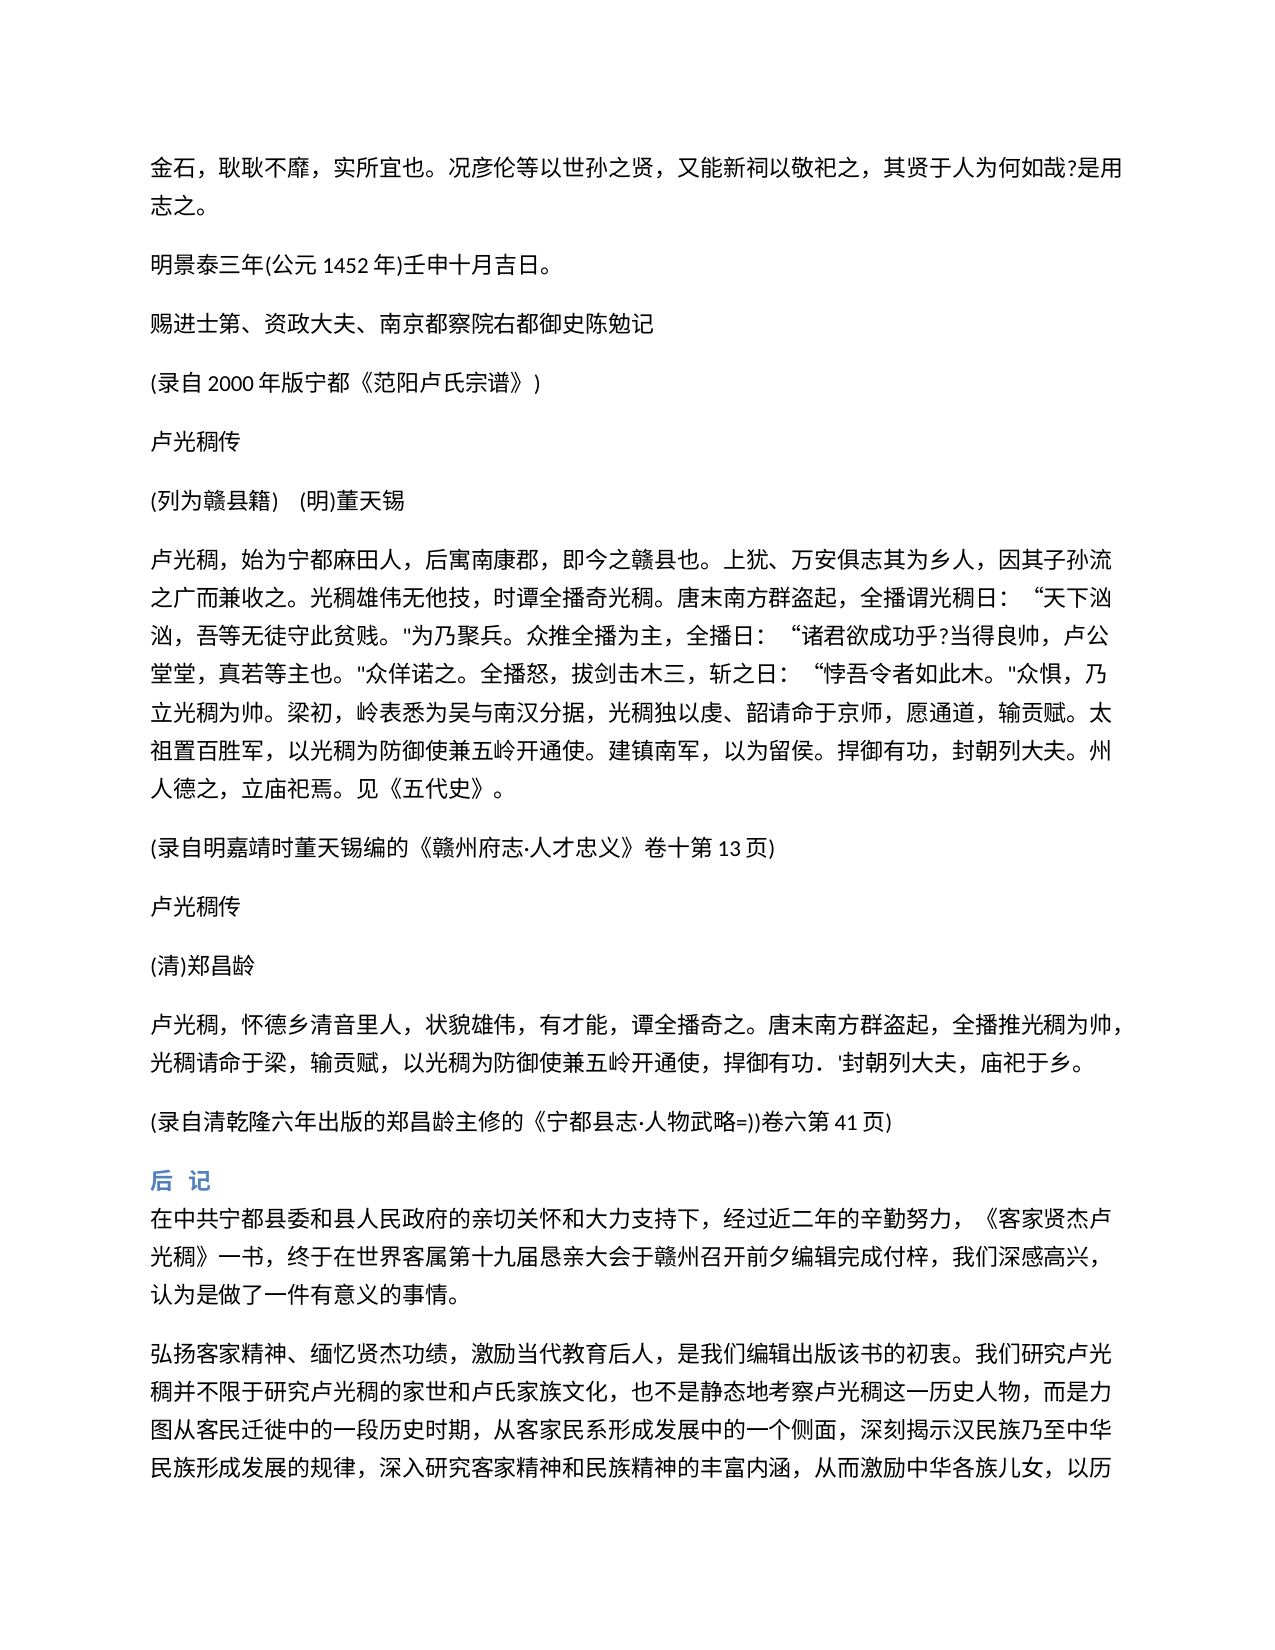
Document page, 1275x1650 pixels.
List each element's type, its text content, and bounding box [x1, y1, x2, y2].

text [150, 150, 1125, 221]
text 卢光稠，始为宁都麻田人，后寓南康郡，即今之赣县也。上犹、万安俱志其为乡人，因其子孙流之广而兼收之。光稠雄伟无他技，时谭全播奇光稠。唐末南方群盗起，全播谓光稠日：“天下汹汹，吾等无徒守此贫贱。"为乃聚兵。众推全播为主，全播日：“诸君欲成功乎?当得良帅，卢公堂堂，真若等主也。"众佯诺之。全播怒，拔剑击木三，斩之日：“悖吾令者如此木。"众惧，乃立光稠为帅。梁初，岭表悉为吴与南汉分据，光稠独以虔、韶请命于京师，愿通道，输贡赋。太祖置百胜军，以光稠为防御使兼五岭开通使。建镇南军，以为留侯。捍御有功，封朝列大夫。州人德之，立庙祀焉。见《五代史》。 [150, 542, 1125, 804]
text 卢光稠传 [150, 888, 1125, 922]
text 赐进士第、资政大夫、南京都察院右都御史陈勉记 [150, 306, 1125, 339]
text 明景泰三年(公元1452年)壬申十月吉日。 [150, 247, 1125, 280]
text (录自2000年版宁都《范阳卢氏宗谱》) [150, 365, 1125, 398]
text (清)郑昌龄 [150, 947, 1125, 981]
text 卢光稠传 [150, 424, 1125, 457]
text 卢光稠，怀德乡清音里人，状貌雄伟，有才能，谭全播奇之。唐末南方群盗起，全播推光稠为帅，光稠请命于梁，输贡赋，以光稠为防御使兼五岭开通使，捍御有功．'封朝列大夫，庙祀于乡。 [150, 1006, 1125, 1078]
text (录自清乾隆六年出版的郑昌龄主修的《宁都县志·人物武略=))卷六第41页) [150, 1103, 1125, 1137]
text (录自明嘉靖时董天锡编的《赣州府志·人才忠义》卷十第13页) [150, 829, 1125, 863]
text (列为赣县籍) (明)董天锡 [150, 483, 1125, 516]
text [150, 1336, 1125, 1483]
subtitle 后 记 [150, 1162, 1125, 1196]
text 在中共宁都县委和县人民政府的亲切关怀和大力支持下，经过近二年的辛勤努力，《客家贤杰卢光稠》一书，终于在世界客属第十九届恳亲大会于赣州召开前夕编辑完成付梓，我们深感高兴，认为是做了一件有意义的事情。 [150, 1201, 1125, 1310]
